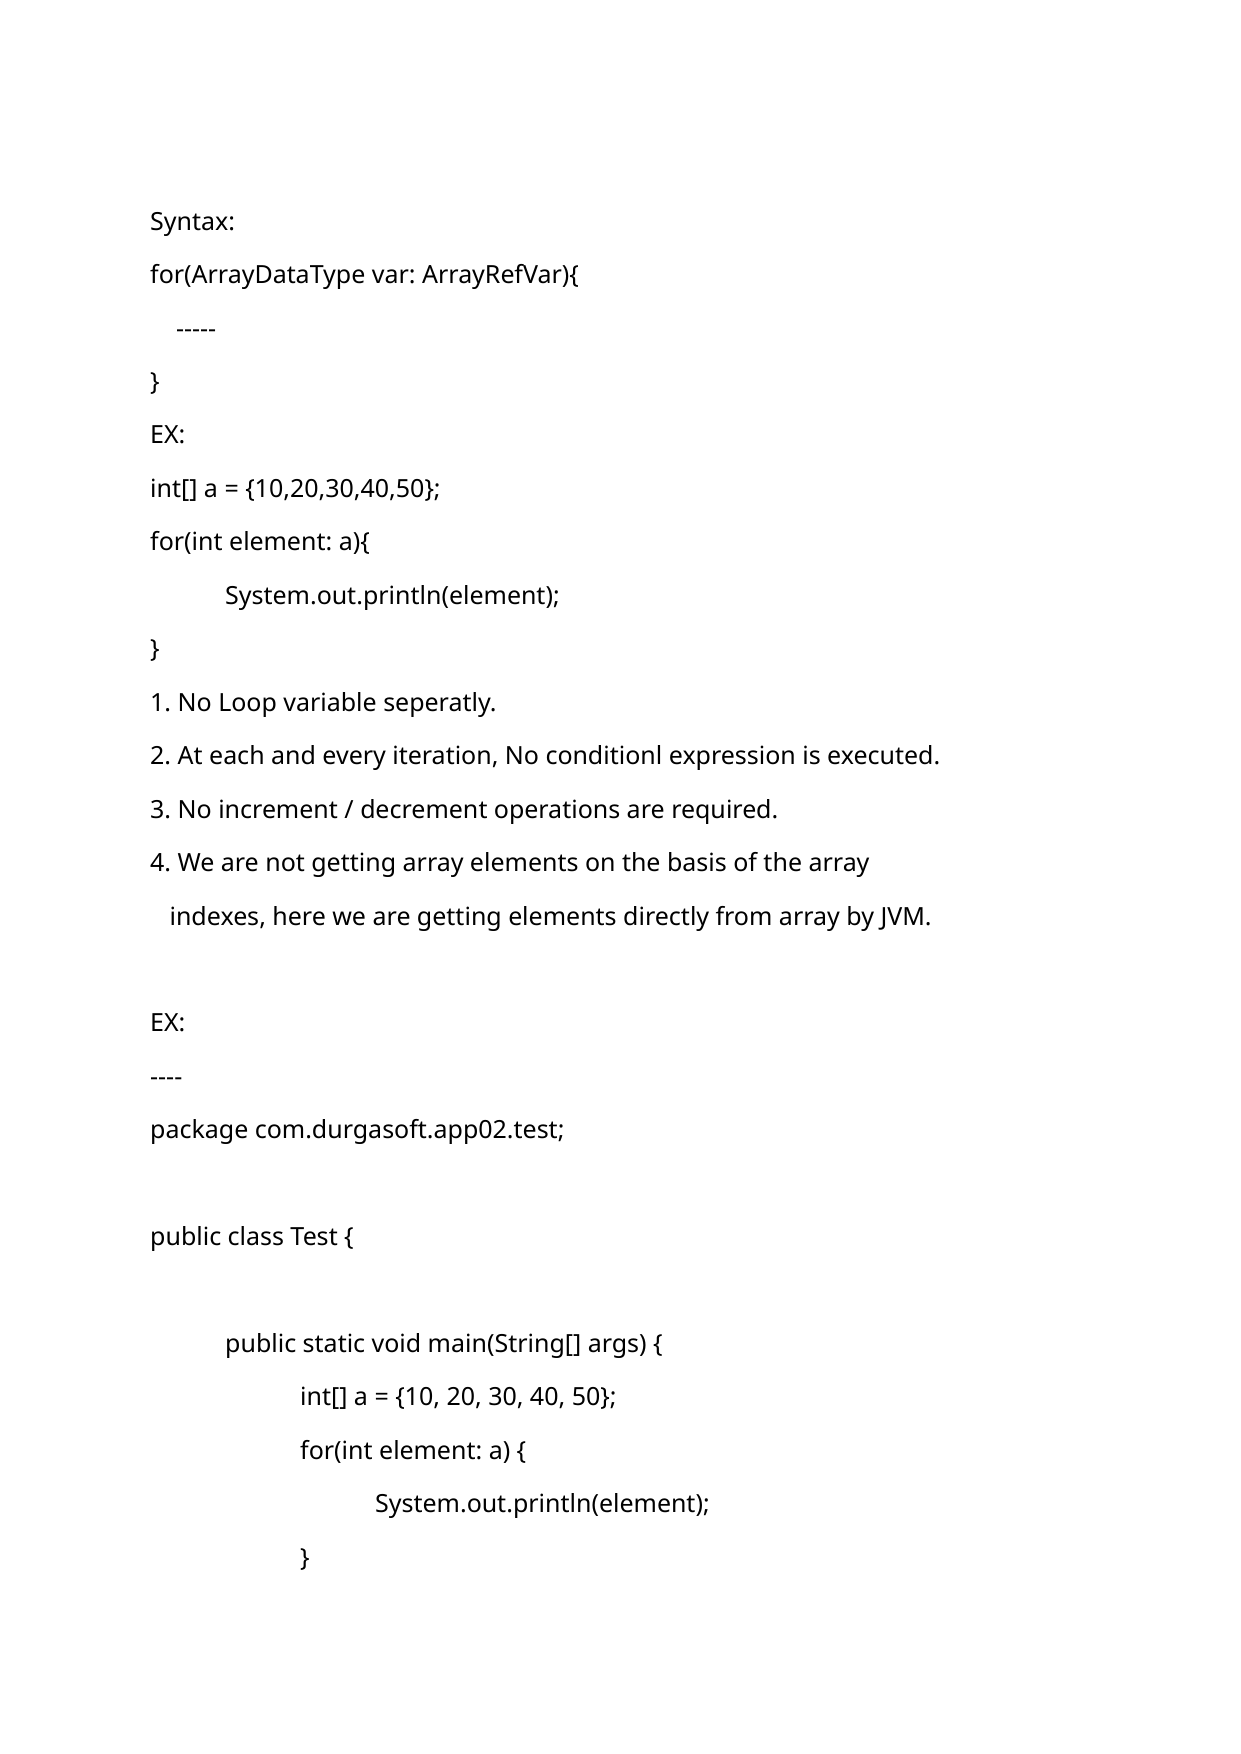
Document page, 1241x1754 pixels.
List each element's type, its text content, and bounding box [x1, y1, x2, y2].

text ----- [150, 310, 1090, 344]
text 1. No Loop variable seperatly. [150, 684, 1090, 718]
text public class Test { [150, 1219, 1090, 1253]
text } [150, 631, 1090, 665]
text indexes, here we are getting elements directly from array by JVM. [150, 898, 1090, 932]
text package com.durgasoft.app02.test; [150, 1112, 1090, 1146]
text 2. At each and every iteration, No conditionl expression is executed. [150, 738, 1090, 772]
text System.out.println(element); [150, 577, 1090, 612]
text for(int element: a) { [150, 1432, 1090, 1467]
text EX: [150, 417, 1090, 451]
text 3. No increment / decrement operations are required. [150, 791, 1090, 825]
text System.out.println(element); [150, 1486, 1090, 1520]
text int[] a = {10,20,30,40,50}; [150, 471, 1090, 505]
text int[] a = {10, 20, 30, 40, 50}; [150, 1379, 1090, 1413]
text Syntax: [150, 203, 1090, 237]
text } [150, 364, 1090, 398]
text EX: [150, 1005, 1090, 1039]
text } [150, 1539, 1090, 1573]
text 4. We are not getting array elements on the basis of the array [150, 845, 1090, 879]
text public static void main(String[] args) { [150, 1326, 1090, 1360]
text for(ArrayDataType var: ArrayRefVar){ [150, 257, 1090, 291]
text ---- [150, 1058, 1090, 1092]
text for(int element: a){ [150, 524, 1090, 558]
